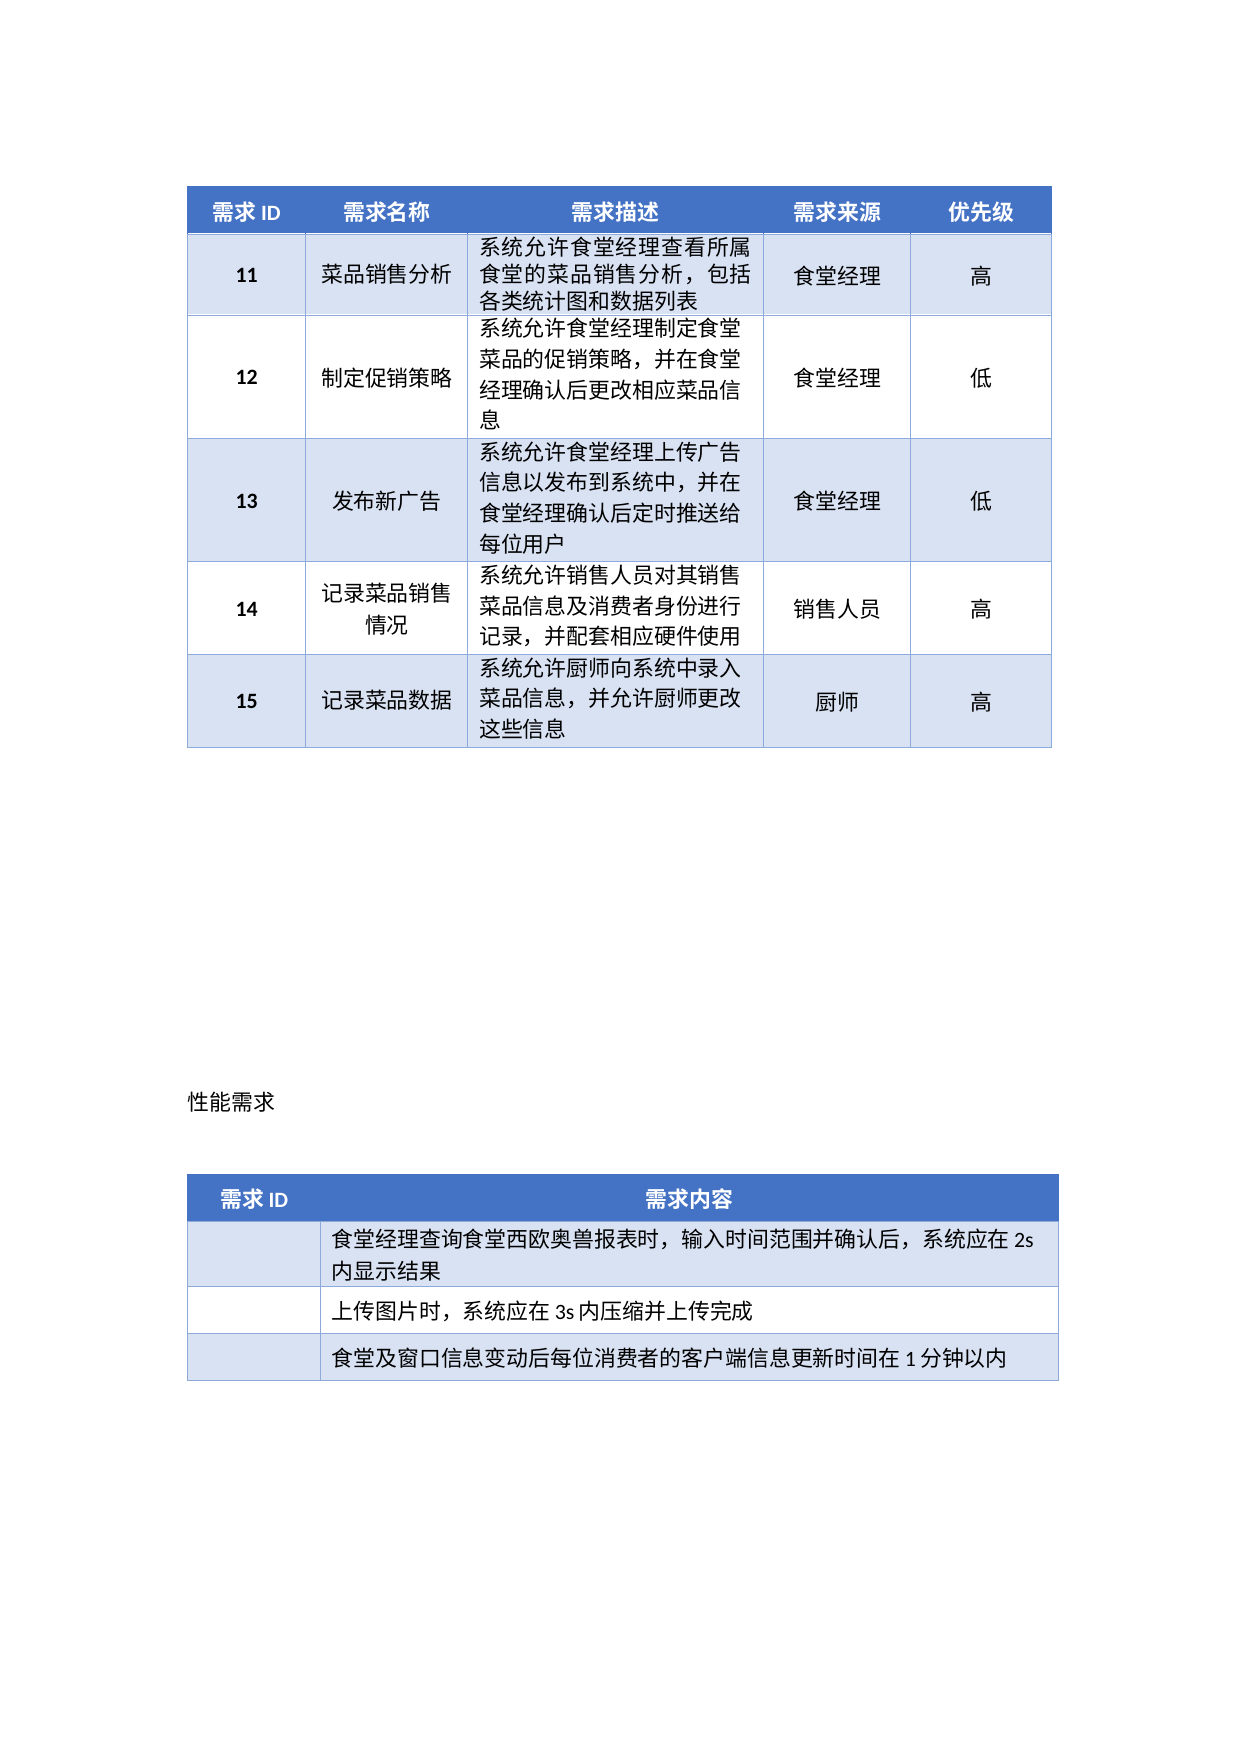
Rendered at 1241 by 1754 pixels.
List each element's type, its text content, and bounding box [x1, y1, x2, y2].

table_cell 系统允许食堂经理查看所属食堂的菜品销售分析，包括各类统计图和数据列表 [468, 235, 763, 314]
table_cell 12 [188, 316, 305, 438]
table_cell 记录菜品数据 [306, 655, 467, 747]
table_cell 15 [188, 655, 305, 747]
table_cell [188, 1334, 320, 1380]
table_cell 发布新广告 [306, 439, 467, 561]
table_cell 食堂经理 [764, 439, 910, 561]
table_cell 11 [188, 235, 305, 314]
table_cell 低 [911, 439, 1051, 561]
table_cell 14 [188, 562, 305, 654]
table_cell 记录菜品销售情况 [306, 562, 467, 654]
table_cell [188, 1287, 320, 1333]
table_cell 系统允许厨师向系统中录入菜品信息，并允许厨师更改这些信息 [468, 655, 763, 747]
table_header 需求名称 [306, 187, 467, 233]
table_cell 上传图片时，系统应在3s内压缩并上传完成 [321, 1287, 1058, 1333]
table_cell 食堂经理查询食堂西欧奥兽报表时，输入时间范围并确认后，系统应在2s内显示结果 [321, 1222, 1058, 1286]
table_cell 食堂经理 [764, 235, 910, 314]
table_cell 厨师 [764, 655, 910, 747]
table_header 需求描述 [468, 187, 763, 233]
table_cell 系统允许食堂经理上传广告信息以发布到系统中，并在食堂经理确认后定时推送给每位用户 [468, 439, 763, 561]
table_cell 低 [911, 316, 1051, 438]
table_header 需求ID [188, 1175, 320, 1221]
table_cell 食堂及窗口信息变动后每位消费者的客户端信息更新时间在1分钟以内 [321, 1334, 1058, 1380]
table_cell 系统允许销售人员对其销售菜品信息及消费者身份进行记录，并配套相应硬件使用 [468, 562, 763, 654]
table_header 优先级 [911, 187, 1051, 233]
table_header 需求内容 [321, 1175, 1058, 1221]
table_cell 菜品销售分析 [306, 235, 467, 314]
table_cell 销售人员 [764, 562, 910, 654]
table_cell 高 [911, 235, 1051, 314]
table_cell 高 [911, 562, 1051, 654]
table_header 需求ID [188, 187, 305, 233]
table_cell 制定促销策略 [306, 316, 467, 438]
table_cell 系统允许食堂经理制定食堂菜品的促销策略，并在食堂经理确认后更改相应菜品信息 [468, 316, 763, 438]
table_cell 食堂经理 [764, 316, 910, 438]
table_header 需求来源 [764, 187, 910, 233]
text 性能需求 [187, 1085, 1053, 1117]
table_cell 13 [188, 439, 305, 561]
table_cell 高 [911, 655, 1051, 747]
table_cell [188, 1222, 320, 1286]
